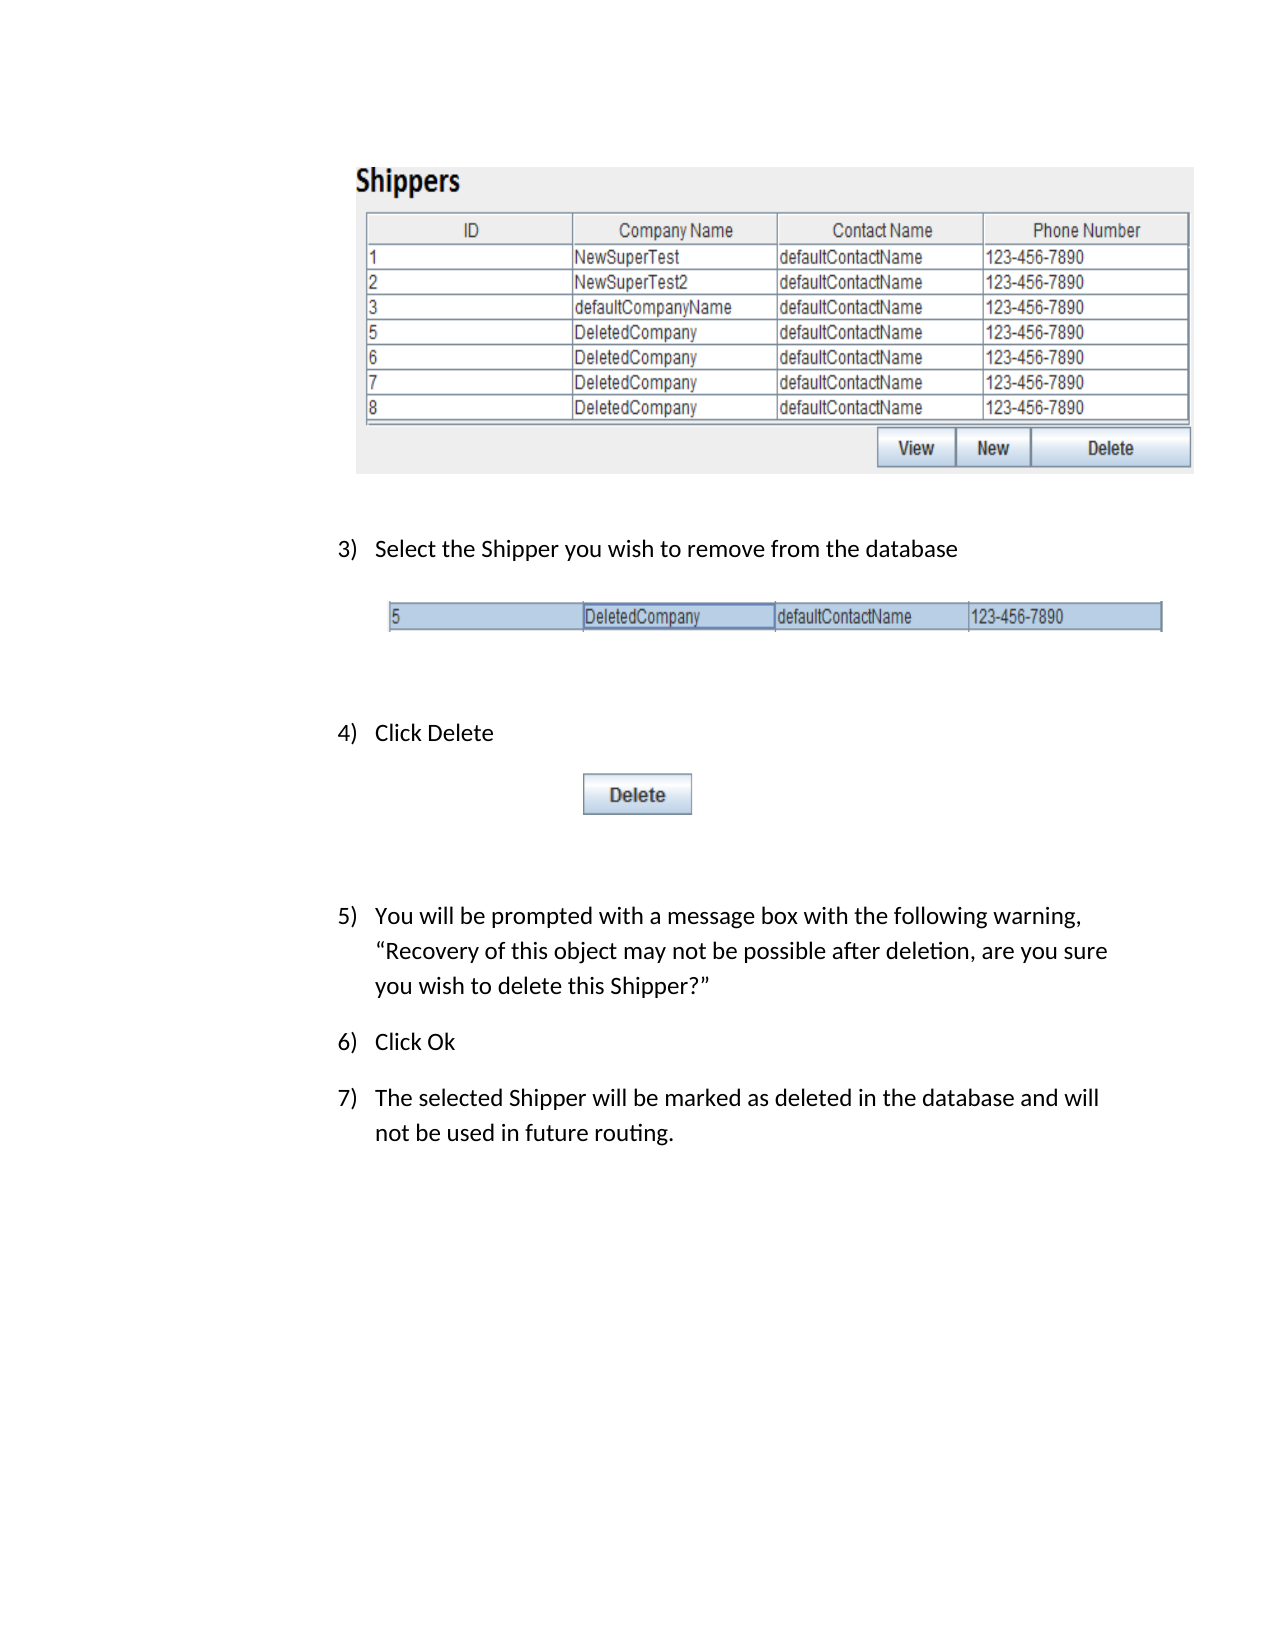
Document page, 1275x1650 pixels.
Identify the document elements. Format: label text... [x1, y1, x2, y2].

list Click Ok [337, 1026, 1125, 1056]
list You will be prompted with a message box with the following warning, “Recovery of this object may not be possible after deletion, are you sure you wish to delete this Shipper?” [337, 900, 1125, 1001]
list The selected Shipper will be marked as deleted in the database and will not be used in future routing. [337, 1082, 1125, 1147]
picture [356, 167, 1194, 474]
list Select the Shipper you wish to remove from the database [337, 533, 1125, 564]
picture [387, 601, 1164, 632]
list Click Delete [337, 717, 1125, 747]
picture [583, 772, 693, 815]
